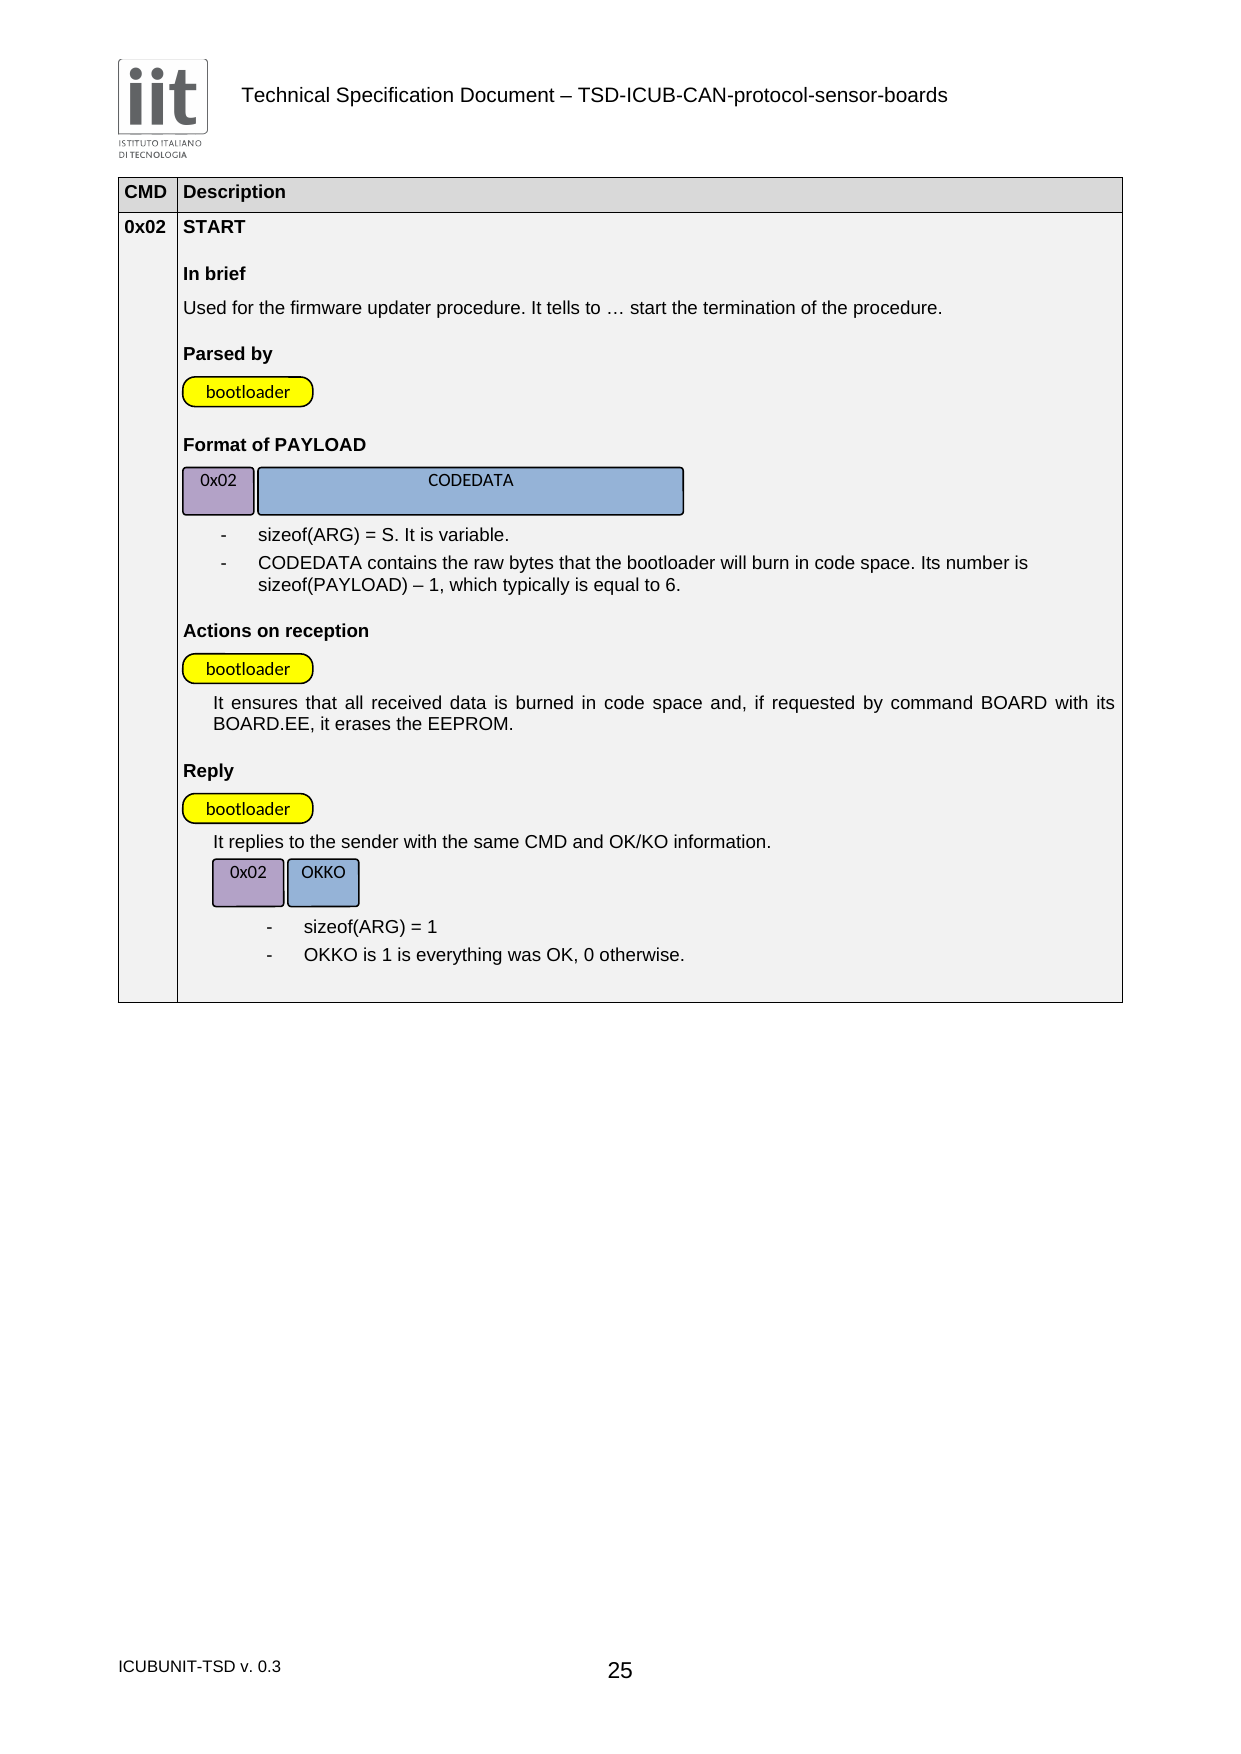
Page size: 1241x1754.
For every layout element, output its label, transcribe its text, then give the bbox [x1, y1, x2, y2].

table_header CMD [119, 178, 177, 212]
table_header Description [178, 178, 1122, 212]
picture [118, 59, 208, 158]
table_cell 0x02 [119, 213, 177, 1002]
table_cell START In brief Used for the firmware updater procedure. It tells to … start the termination of the procedure. Parsed by Format of PAYLOAD sizeof(ARG) = S. It is variable. CODEDATA contains the raw bytes that the bootloader will burn in code space. Its number is sizeof(PAYLOAD) – 1, which typically is equal to 6. Actions on reception It ensures that all received data is burned in code space and, if requested by command BOARD with its BOARD.EE, it erases the EEPROM. Reply It replies to the sender with the same CMD and OK/KO information. sizeof(ARG) = 1 OKKO is 1 is everything was OK, 0 otherwise. [178, 213, 1122, 1002]
